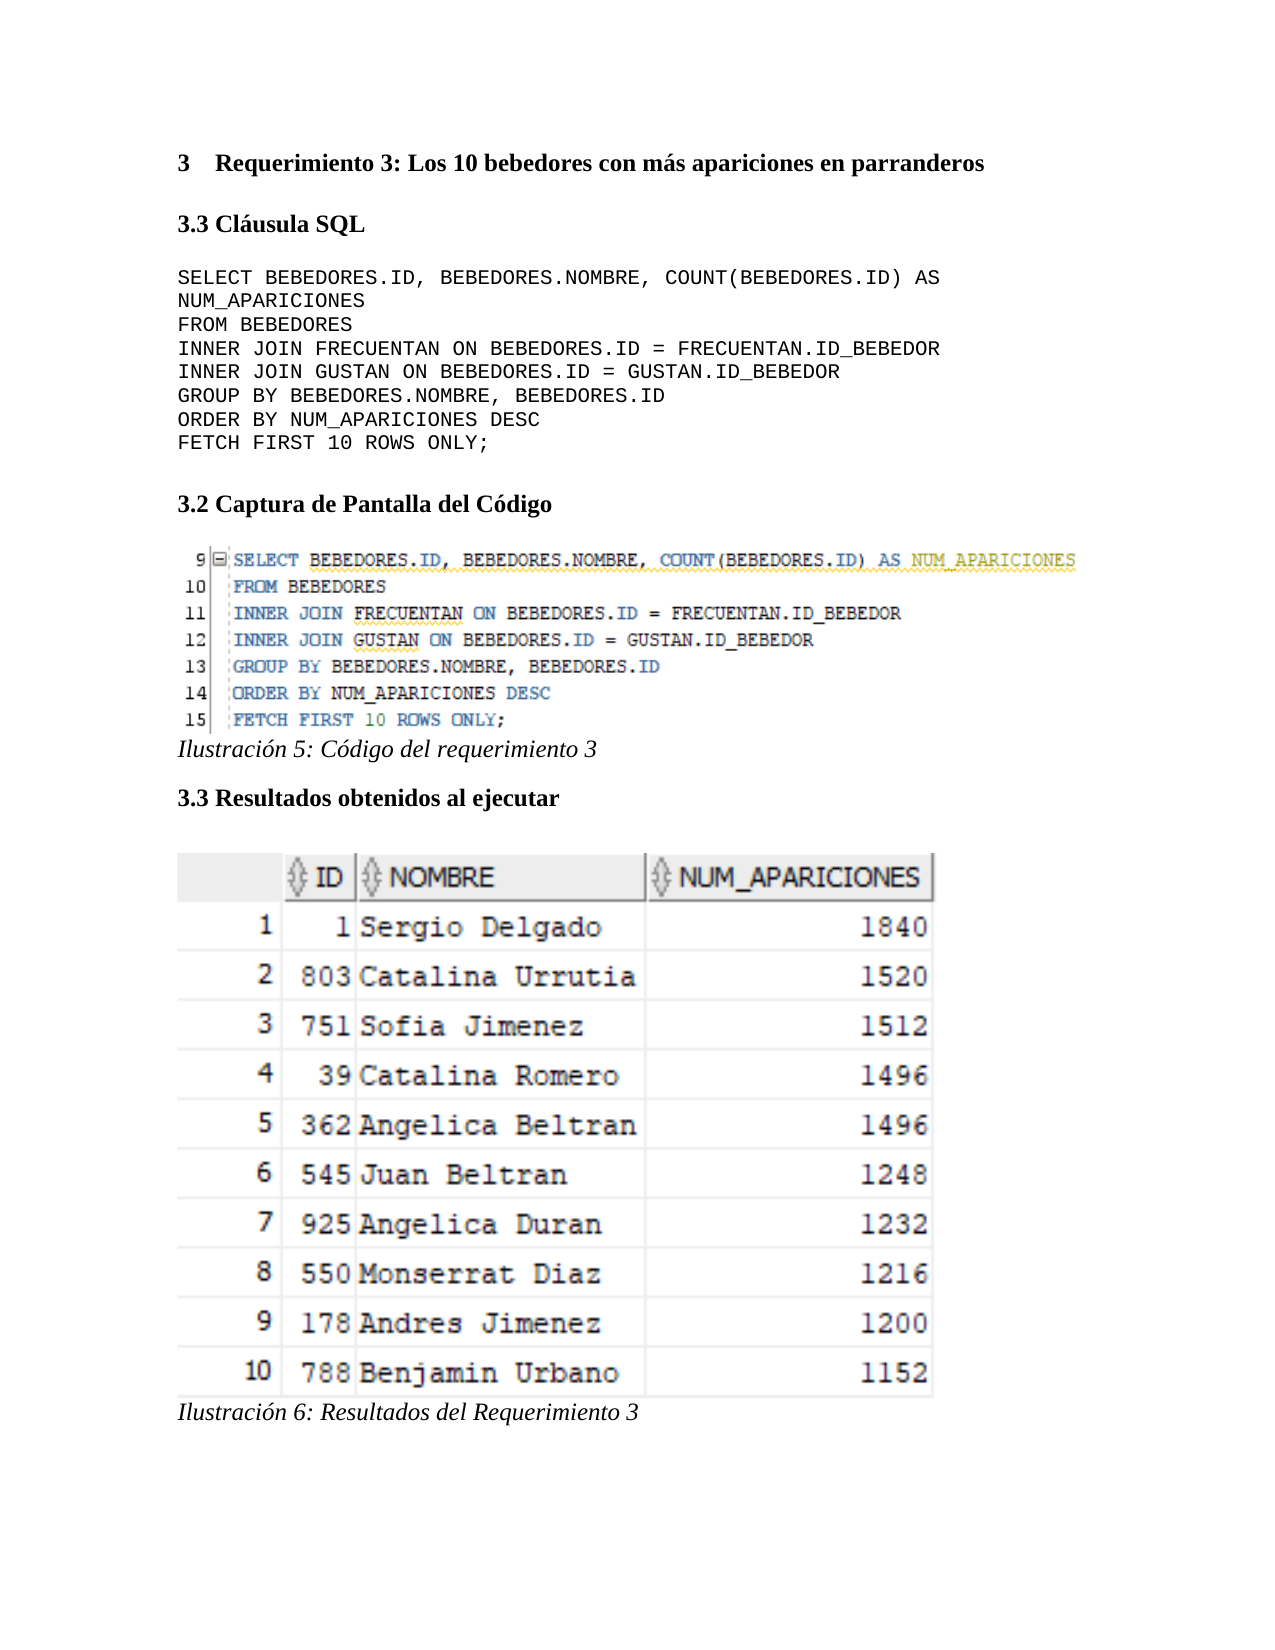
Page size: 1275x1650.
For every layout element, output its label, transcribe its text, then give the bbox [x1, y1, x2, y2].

subtitle 3.2 Captura de Pantalla del Código [177, 489, 1098, 518]
picture [177, 853, 937, 1398]
picture [177, 546, 1081, 734]
text ORDER BY NUM_APARICIONES DESC [177, 409, 1098, 432]
subtitle Resultados obtenidos al ejecutar [177, 783, 1098, 812]
text SELECT BEBEDORES.ID, BEBEDORES.NOMBRE, COUNT(BEBEDORES.ID) AS NUM_APARICIONES [177, 267, 1098, 314]
text INNER JOIN GUSTAN ON BEBEDORES.ID = GUSTAN.ID_BEBEDOR [177, 361, 1098, 385]
text GROUP BY BEBEDORES.NOMBRE, BEBEDORES.ID [177, 385, 1098, 409]
text Ilustración 6: Resultados del Requerimiento 3 [177, 1397, 1098, 1426]
text FROM BEBEDORES [177, 314, 1098, 338]
subtitle Cláusula SQL [177, 209, 1098, 238]
text FETCH FIRST 10 ROWS ONLY; [177, 432, 1098, 456]
subtitle Requerimiento 3: Los 10 bebedores con más apariciones en parranderos [177, 148, 1098, 176]
text Ilustración 5: Código del requerimiento 3 [177, 734, 1098, 763]
text INNER JOIN FRECUENTAN ON BEBEDORES.ID = FRECUENTAN.ID_BEBEDOR [177, 338, 1098, 361]
